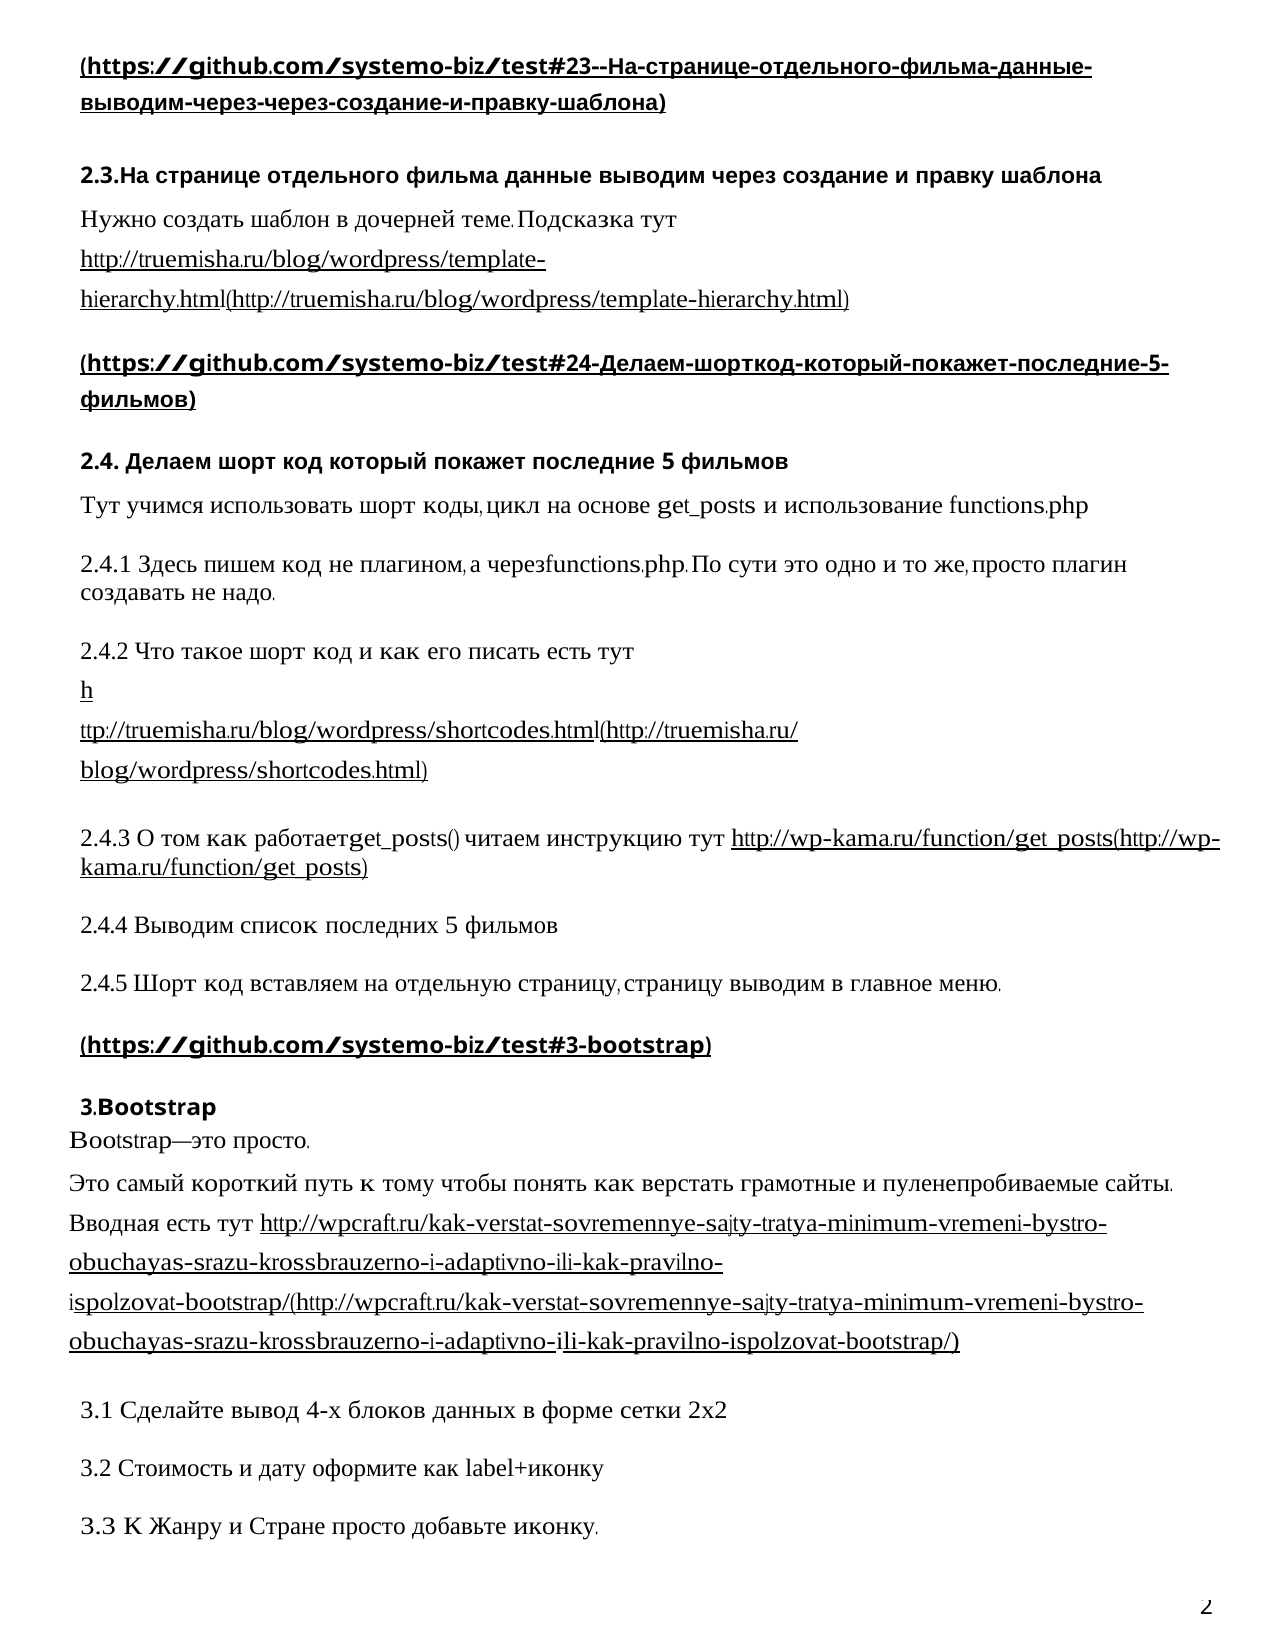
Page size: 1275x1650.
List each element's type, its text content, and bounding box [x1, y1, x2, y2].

text Это самый короткий путь к тому чтобы понять как верстать грамотные и пуленепробиваемые сайты. Вводная есть тут http://wpcraft.ru/kak-verstat-sovremennye-sajty-tratya-minimum-vremeni-bystro-obuchayas-srazu-krossbrauzerno-i-adaptivno-ili-kak-pravilno- ispolzovat-bootstrap/(http://wpcraft.ru/kak-verstat-sovremennye-sajty-tratya-minimum-vremeni-bystro-obuchayas-srazu-krossbrauzerno-i-adaptivno-ili-kak-pravilno-ispolzovat-bootstrap/) [69, 1168, 1181, 1355]
text 2.4.3 О том как работаетget_posts() читаем инструкцию тут http://wp-kama.ru/function/get_posts(http://wp-kama.ru/function/get_posts) [80, 823, 1233, 881]
text Bootstrap–это просто. [69, 1126, 1181, 1154]
text 3.2 Стоимость и дату оформите как label+иконку [80, 1453, 1233, 1482]
text Нужно создать шаблон в дочерней теме. Подсказка тут http://truemisha.ru/blog/wordpress/template-hierarchy.html(http://truemisha.ru/blog/wordpress/template-hierarchy.html) [80, 204, 943, 312]
text фильмов) 2.4. Делаем шорт код который покажет последние 5 фильмов [80, 383, 1233, 476]
text Тут учимся использовать шорт коды, цикл на основе get_posts и использование functions.php [80, 490, 1233, 519]
text 2.4.5 Шорт код вставляем на отдельную страницу, страницу выводим в главное меню. [80, 968, 1233, 997]
subtitle (https://github.com/systemo-biz/test#3-bootstrap) 3.Bootstrap [80, 1029, 1233, 1122]
text 3.3 К Жанру и Стране просто добавьте иконку. [80, 1511, 1233, 1540]
subtitle (https://github.com/systemo-biz/test#24-Делаем-шорткод-который-покажет-последние-5- [80, 347, 1233, 378]
text 2.4.2 Что такое шорт код и как его писать есть тут http://truemisha.ru/blog/wordpress/shortcodes.html(http://truemisha.ru/blog/wordpress/shortcodes.html) [80, 636, 837, 783]
text 2.4.1 Здесь пишем код не плагином, а черезfunctions.php. По сути это одно и то же, просто плагин создавать не надо. [80, 549, 1233, 606]
text 2.4.4 Выводим список последних 5 фильмов [80, 911, 1233, 939]
subtitle (https://github.com/systemo-biz/test#23--На-странице-отдельного-фильма-данные-выводим-через-через-создание-и-правку-шаблона) 2.3.На странице отдельного фильма данные выводим через создание и правку шаблона [80, 50, 1185, 190]
text 3.1 Сделайте вывод 4-х блоков данных в форме сетки 2х2 [80, 1395, 1233, 1424]
